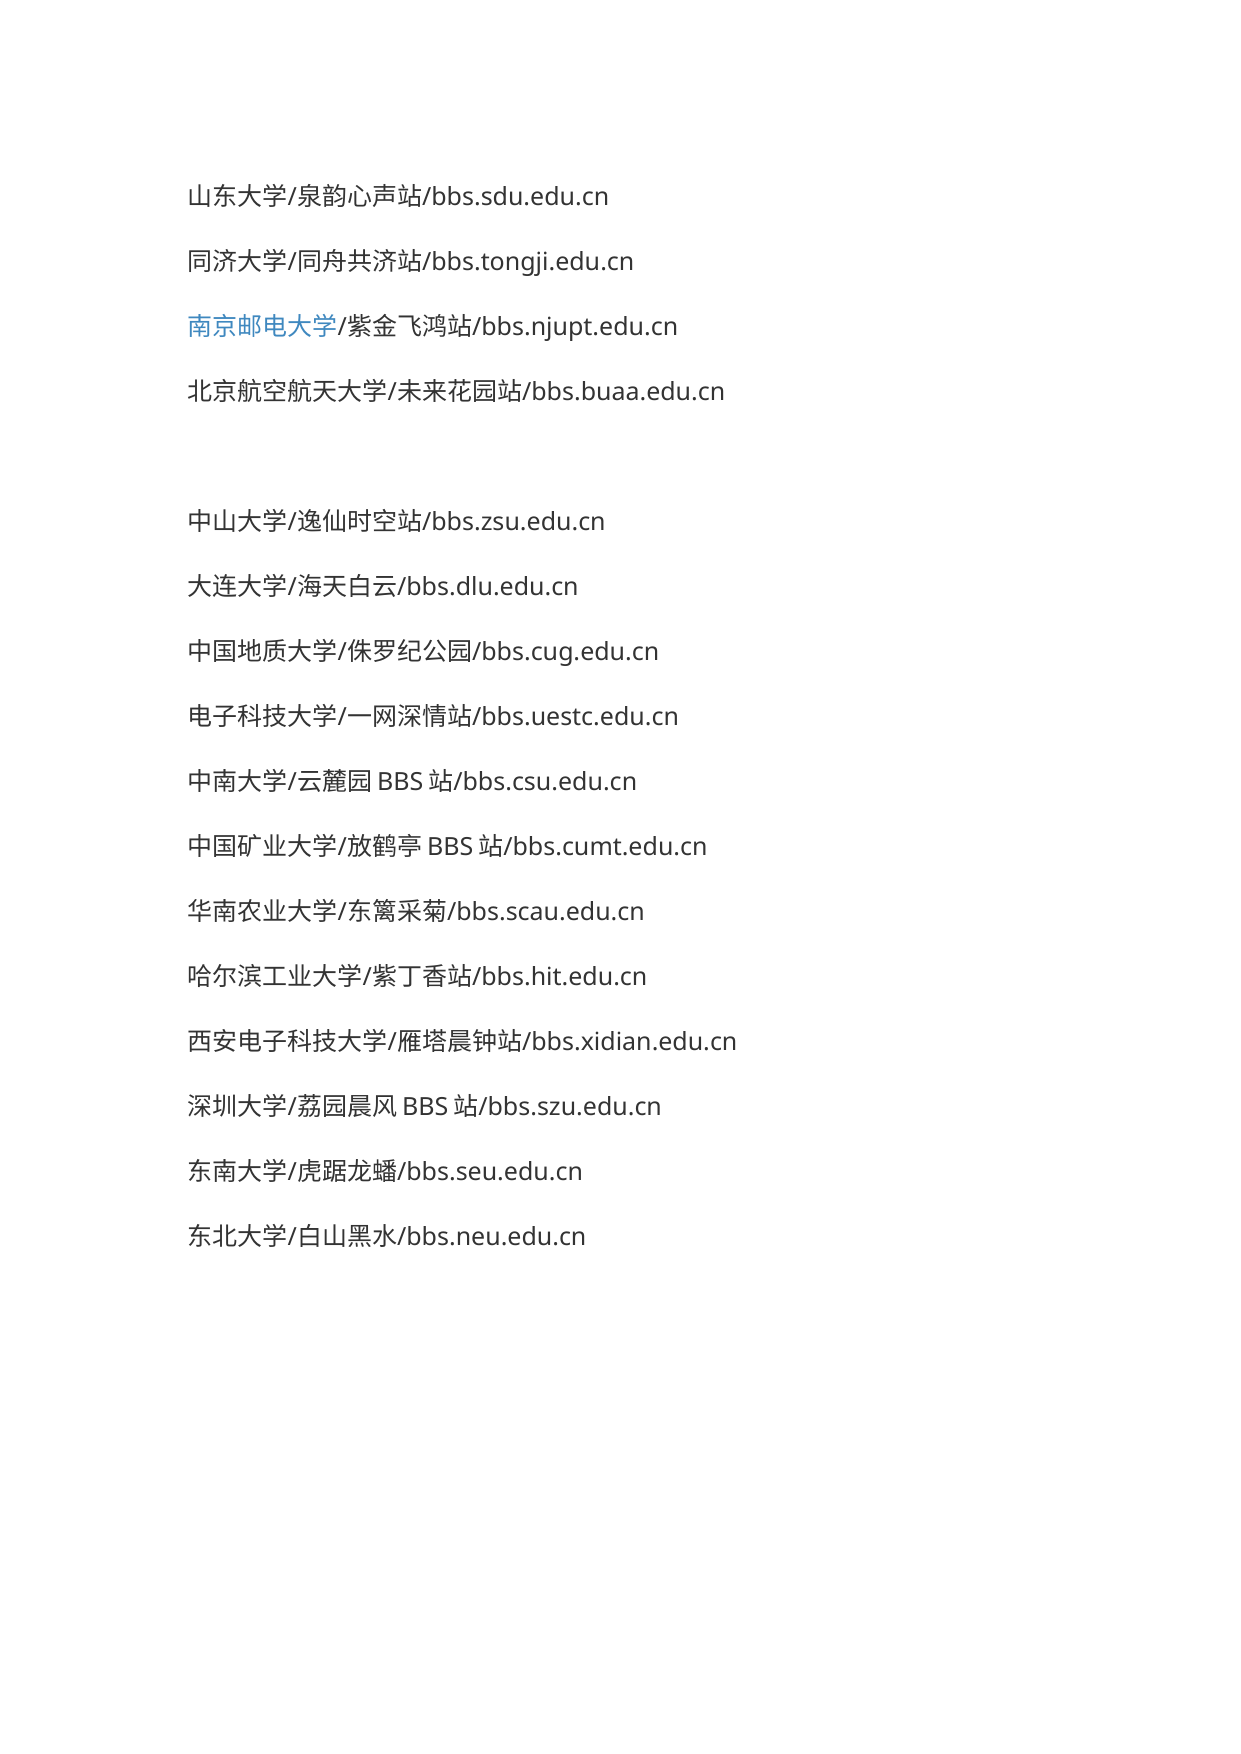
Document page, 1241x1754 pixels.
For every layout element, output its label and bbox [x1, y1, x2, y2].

text [187, 162, 1053, 1267]
